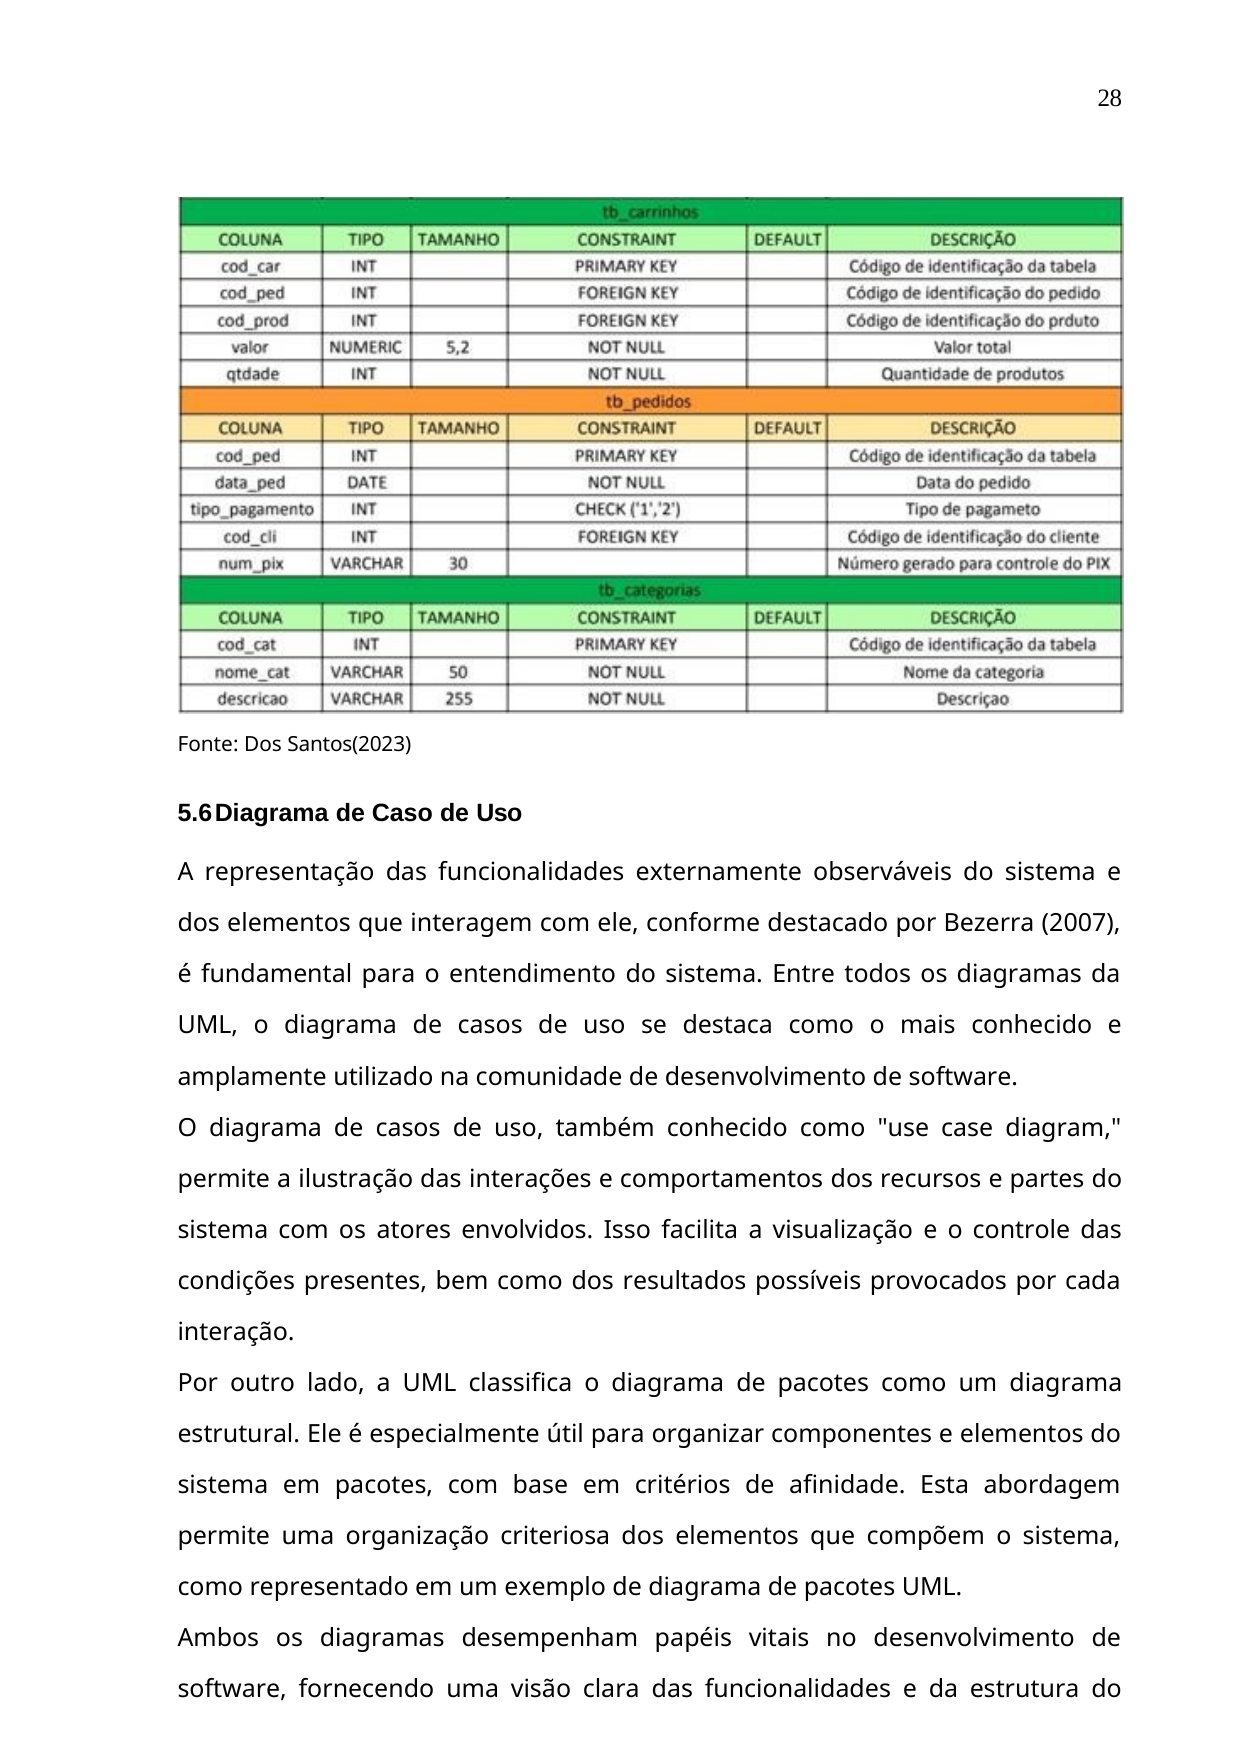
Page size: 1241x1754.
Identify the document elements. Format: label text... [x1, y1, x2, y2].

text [177, 1620, 1122, 1705]
text A representação das funcionalidades externamente observáveis do sistema e dos elementos que interagem com ele, conforme destacado por Bezerra (2007), é fundamental para o entendimento do sistema. Entre todos os diagramas da UML, o diagrama de casos de uso se destaca como o mais conhecido e amplamente utilizado na comunidade de desenvolvimento de software. [177, 854, 1122, 1092]
text Por outro lado, a UML classifica o diagrama de pacotes como um diagrama estrutural. Ele é especialmente útil para organizar componentes e elementos do sistema em pacotes, com base em critérios de afinidade. Esta abordagem permite uma organização criteriosa dos elementos que compõem o sistema, como representado em um exemplo de diagrama de pacotes UML. [177, 1364, 1122, 1603]
picture [177, 197, 1124, 714]
text Fonte: Dos Santos(2023) [177, 729, 1136, 757]
subtitle Diagrama de Caso de Uso [177, 798, 1136, 827]
text O diagrama de casos de uso, também conhecido como "use case diagram," permite a ilustração das interações e comportamentos dos recursos e partes do sistema com os atores envolvidos. Isso facilita a visualização e o controle das condições presentes, bem como dos resultados possíveis provocados por cada interação. [177, 1109, 1122, 1348]
